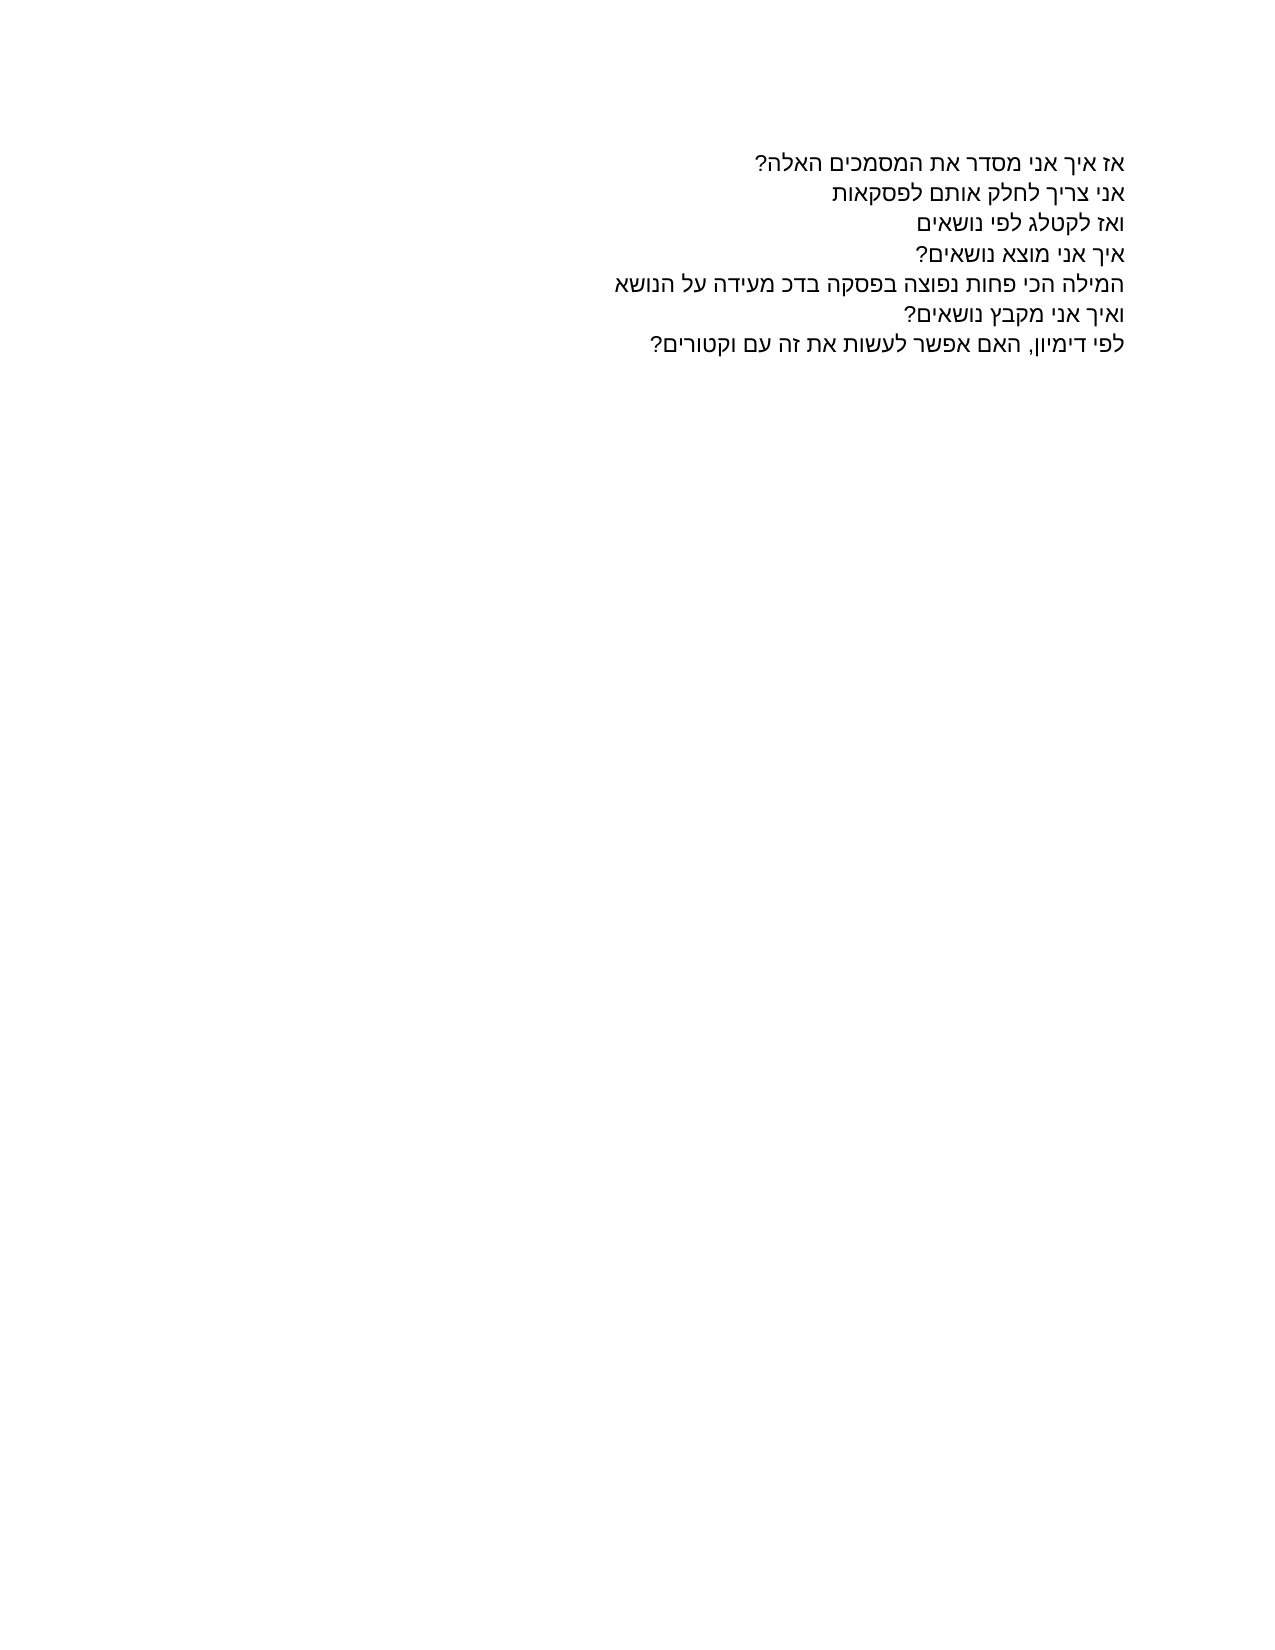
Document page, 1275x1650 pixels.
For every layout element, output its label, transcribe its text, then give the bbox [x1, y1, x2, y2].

text לפי דימיון, האם אפשר לעשות את זה עם וקטורים? [150, 331, 1125, 358]
text אז איך אני מסדר את המסמכים האלה? [150, 150, 1125, 176]
text המילה הכי פחות נפוצה בפסקה בדכ מעידה על הנושא [150, 271, 1125, 297]
text ואיך אני מקבץ נושאים? [150, 301, 1125, 327]
text איך אני מוצא נושאים? [150, 241, 1125, 267]
text ואז לקטלג לפי נושאים [150, 210, 1125, 237]
text אני צריך לחלק אותם לפסקאות [150, 180, 1125, 207]
